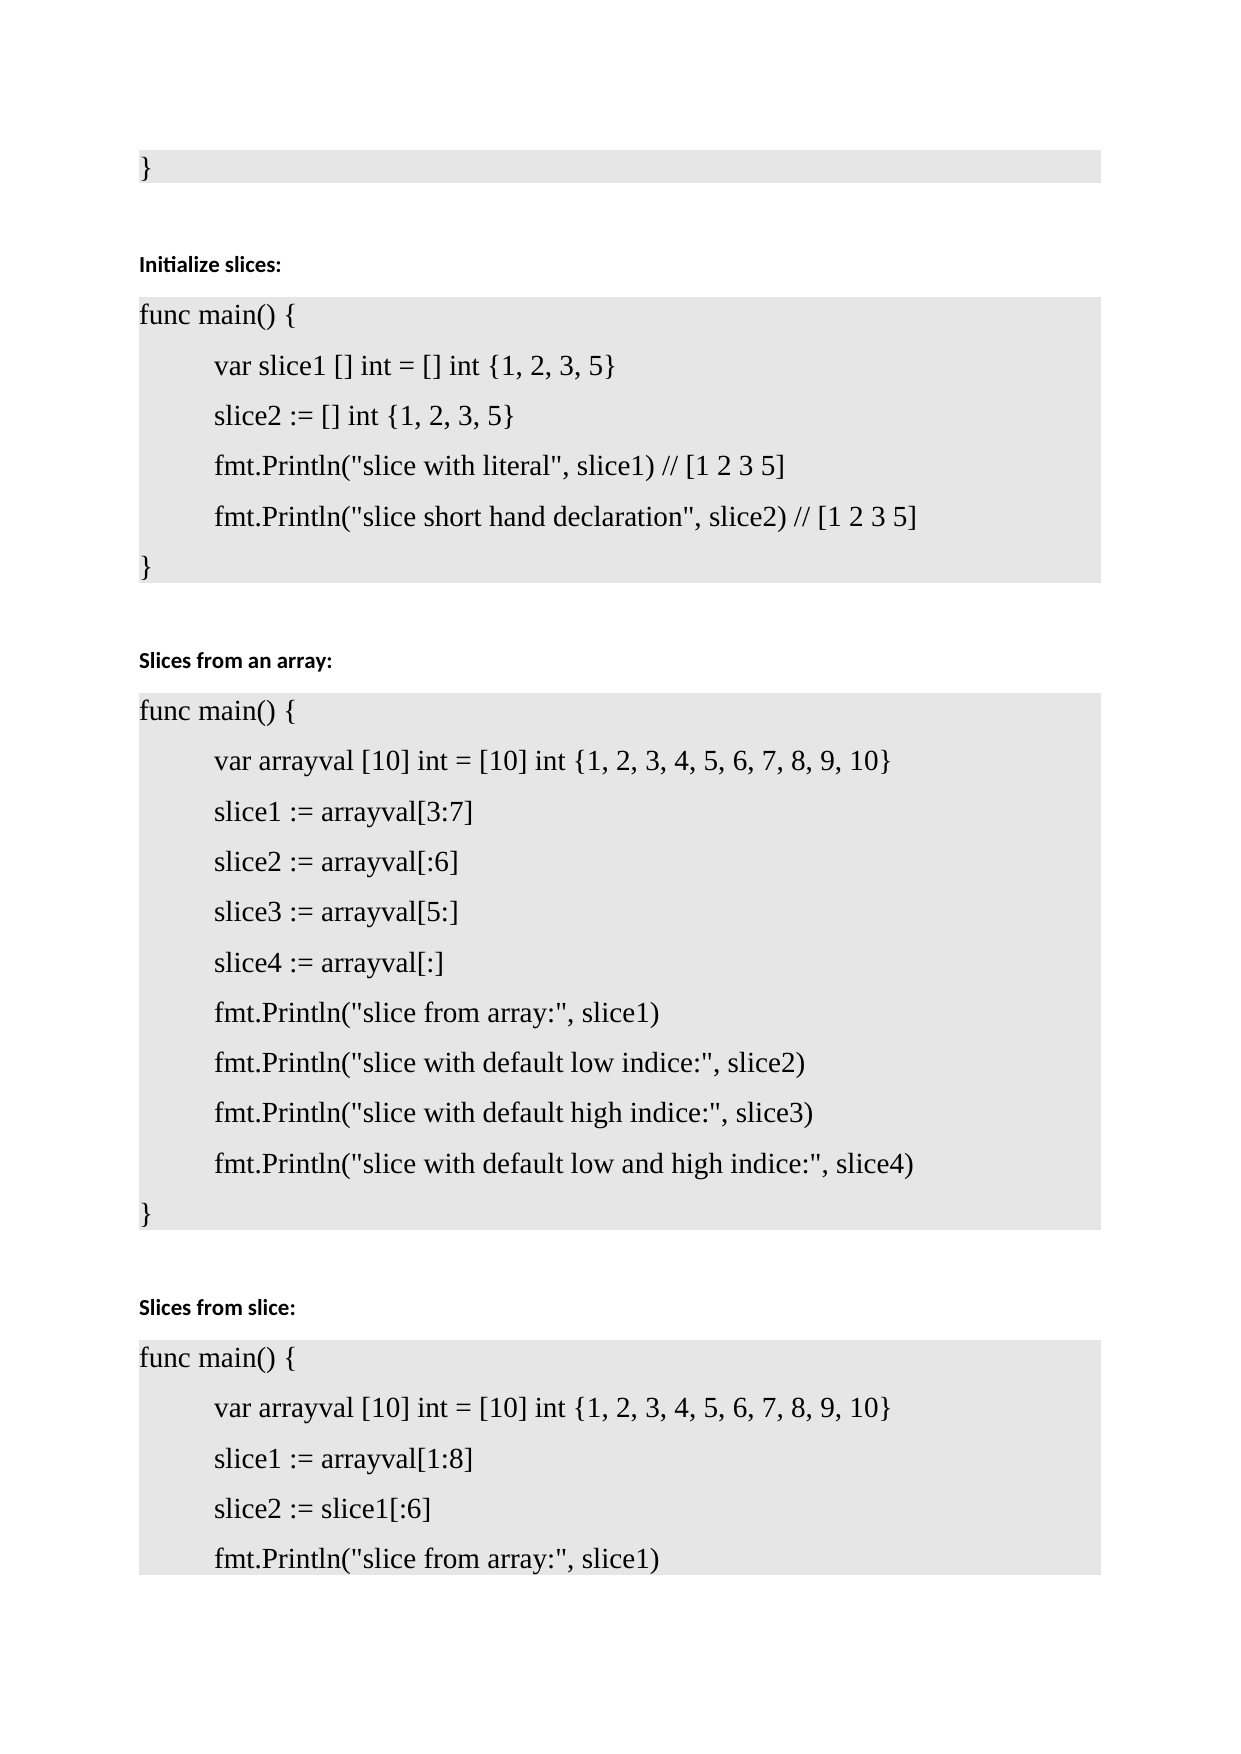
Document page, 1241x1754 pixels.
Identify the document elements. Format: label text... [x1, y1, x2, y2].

text slice2 := [] int {1, 2, 3, 5} [139, 398, 1101, 432]
text } [139, 1196, 1101, 1230]
text fmt.Println("slice with default high indice:", slice3) [139, 1096, 1101, 1129]
text slice1 := arrayval[1:8] [139, 1441, 1101, 1474]
text Initialize slices: [139, 251, 1101, 279]
text slice1 := arrayval[3:7] [139, 794, 1101, 827]
text } [139, 549, 1101, 583]
text var arrayval [10] int = [10] int {1, 2, 3, 4, 5, 6, 7, 8, 9, 10} [139, 743, 1101, 777]
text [139, 1391, 1101, 1424]
text fmt.Println("slice short hand declaration", slice2) // [1 2 3 5] [139, 499, 1101, 532]
text fmt.Println("slice from array:", slice1) [139, 1542, 1101, 1575]
text var slice1 [] int = [] int {1, 2, 3, 5} [139, 348, 1101, 381]
text func main() { [139, 297, 1101, 331]
text func main() { [139, 1340, 1101, 1374]
text Slices from an array: [139, 646, 1101, 674]
text slice3 := arrayval[5:] [139, 894, 1101, 928]
text fmt.Println("slice with default low and high indice:", slice4) [139, 1146, 1101, 1179]
text fmt.Println("slice with literal", slice1) // [1 2 3 5] [139, 448, 1101, 482]
text slice2 := slice1[:6] [139, 1491, 1101, 1525]
text } [139, 150, 1101, 183]
text Slices from slice: [139, 1293, 1101, 1321]
text func main() { [139, 693, 1101, 727]
text fmt.Println("slice from array:", slice1) [139, 995, 1101, 1028]
text slice4 := arrayval[:] [139, 945, 1101, 978]
text fmt.Println("slice with default low indice:", slice2) [139, 1045, 1101, 1079]
text slice2 := arrayval[:6] [139, 844, 1101, 878]
